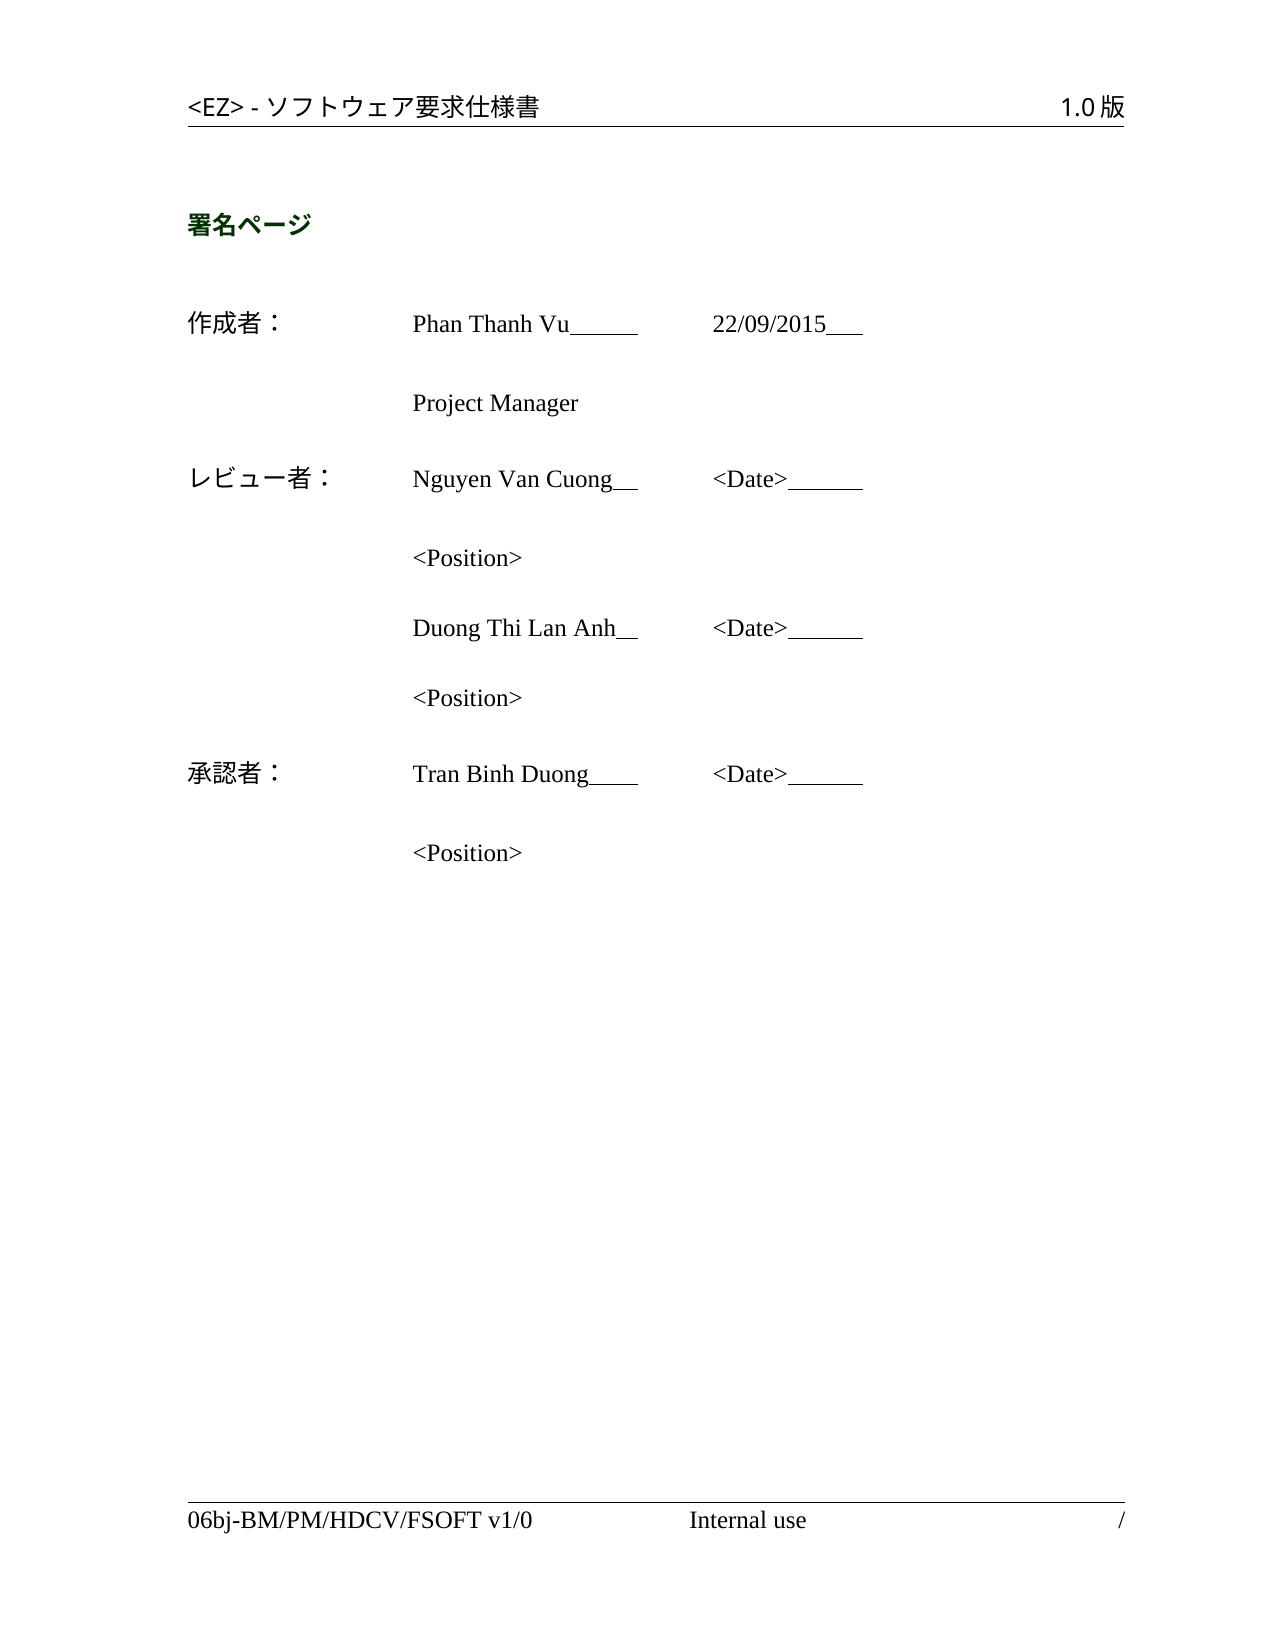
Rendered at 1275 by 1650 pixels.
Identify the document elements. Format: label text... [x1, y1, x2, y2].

text <Position> [337, 838, 1125, 867]
text レビュー者： Nguyen Van Cuong <Date> [187, 458, 1125, 494]
text 承認者： Tran Binh Duong <Date> [187, 753, 1125, 789]
text Duong Thi Lan Anh <Date> [337, 613, 1125, 642]
text <Position> [337, 683, 1125, 712]
text Project Manager [337, 388, 1125, 417]
text 作成者： Phan Thanh Vu 22/09/2015 [187, 303, 1125, 339]
text <Position> [337, 543, 1125, 572]
text 署名ページ [187, 206, 1125, 242]
